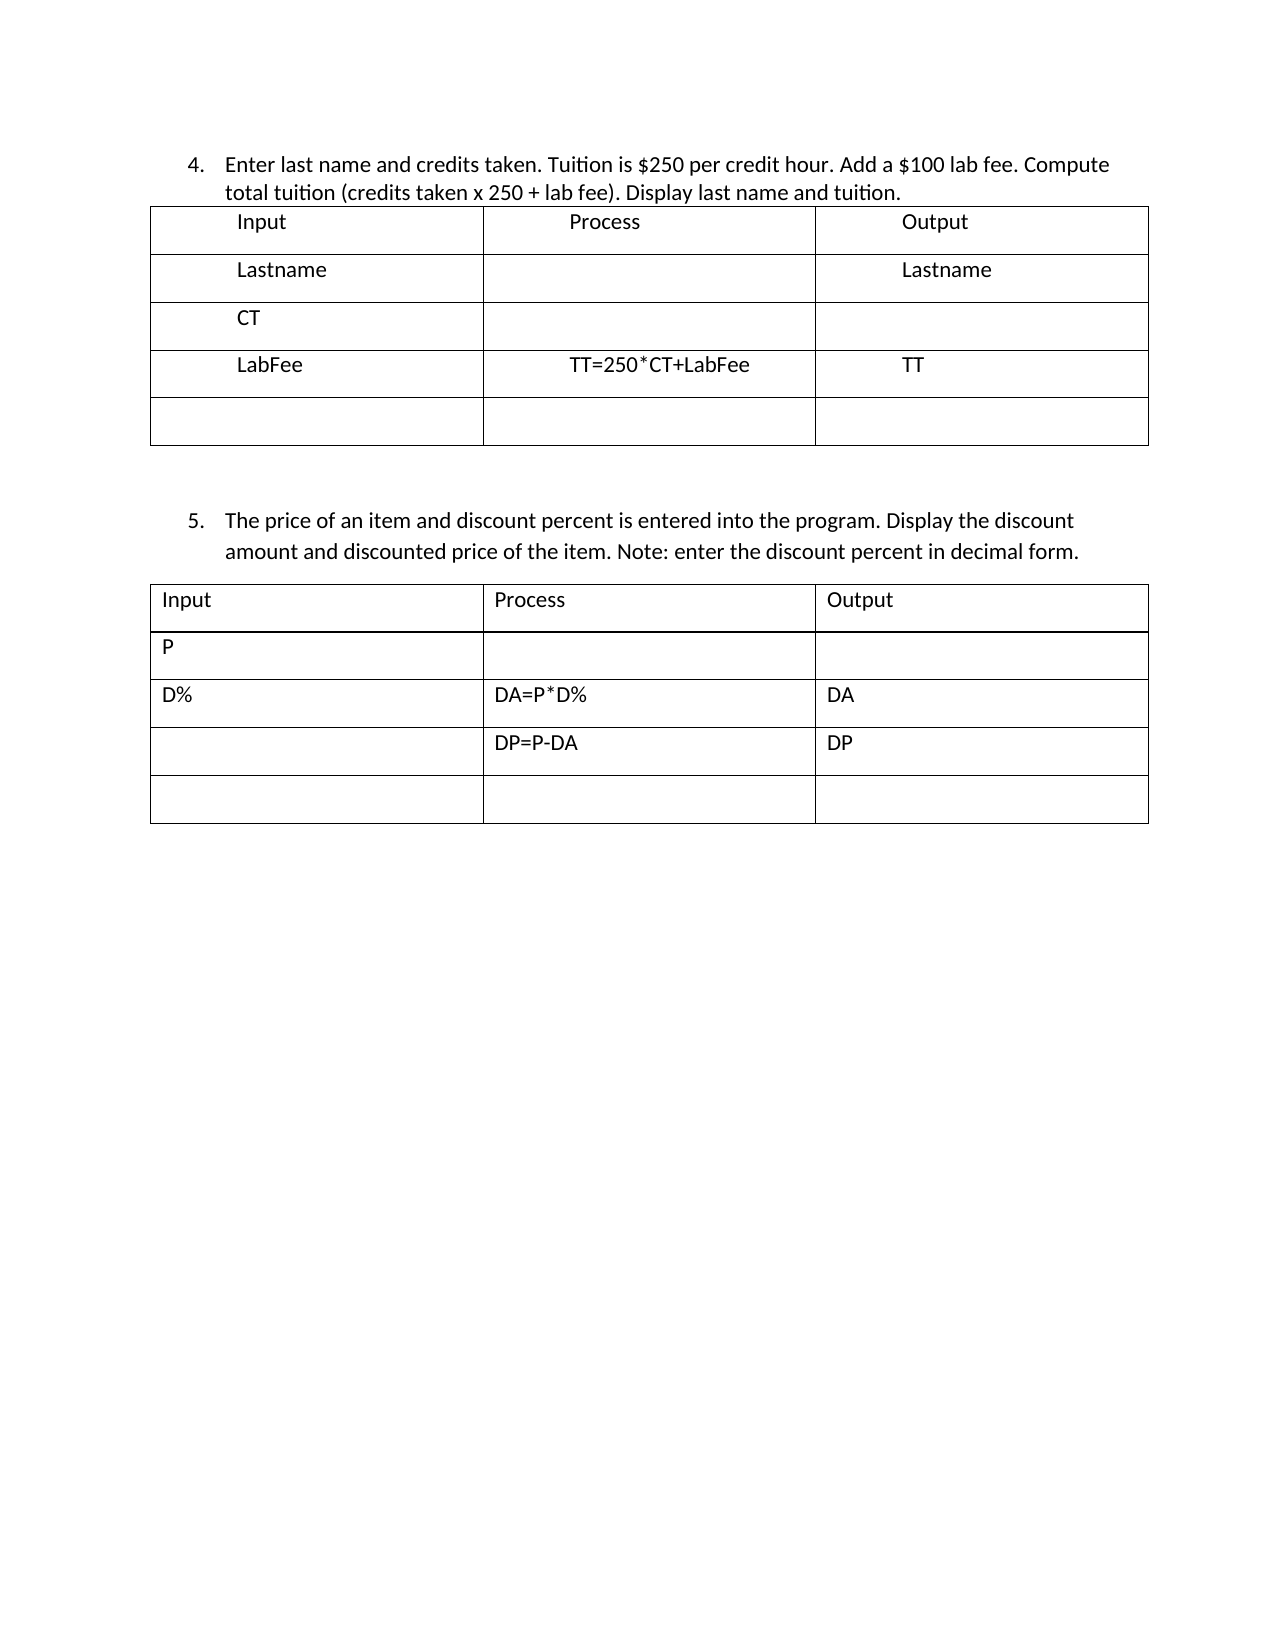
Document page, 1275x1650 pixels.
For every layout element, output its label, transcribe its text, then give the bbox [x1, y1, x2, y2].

table_cell [484, 255, 815, 302]
table_cell [816, 776, 1148, 823]
table_cell D% [151, 680, 483, 727]
table_cell Lastname [151, 255, 483, 302]
table_cell [816, 303, 1148, 349]
table_cell LabFee [151, 351, 483, 397]
table_cell Lastname [816, 255, 1148, 302]
table_header Process [484, 207, 815, 254]
table_cell [484, 303, 815, 349]
table_header Input [151, 585, 483, 631]
table_cell DA=P*D% [484, 680, 815, 727]
table_header Input [151, 207, 483, 254]
table_header Output [816, 207, 1148, 254]
table_cell DP [816, 728, 1148, 775]
table_cell [816, 398, 1148, 445]
table_cell [484, 633, 815, 679]
table_cell TT=250*CT+LabFee [484, 351, 815, 397]
table_cell DA [816, 680, 1148, 727]
table_cell [484, 776, 815, 823]
table_cell P [151, 633, 483, 679]
table_cell [484, 398, 815, 445]
table_header Process [484, 585, 815, 631]
table_header Output [816, 585, 1148, 631]
list The price of an item and discount percent is entered into the program. Display the discount amount and discounted price of the item. Note: enter the discount percent in decimal form. [187, 507, 1125, 565]
table_cell TT [816, 351, 1148, 397]
table_cell [816, 633, 1148, 679]
table_cell [151, 398, 483, 445]
table_cell DP=P-DA [484, 728, 815, 775]
table_cell [151, 728, 483, 775]
table_cell CT [151, 303, 483, 349]
table_cell [151, 776, 483, 823]
list Enter last name and credits taken. Tuition is $250 per credit hour. Add a $100 lab fee. Compute total tuition (credits taken x 250 + lab fee). Display last name and tuition. [187, 150, 1125, 206]
